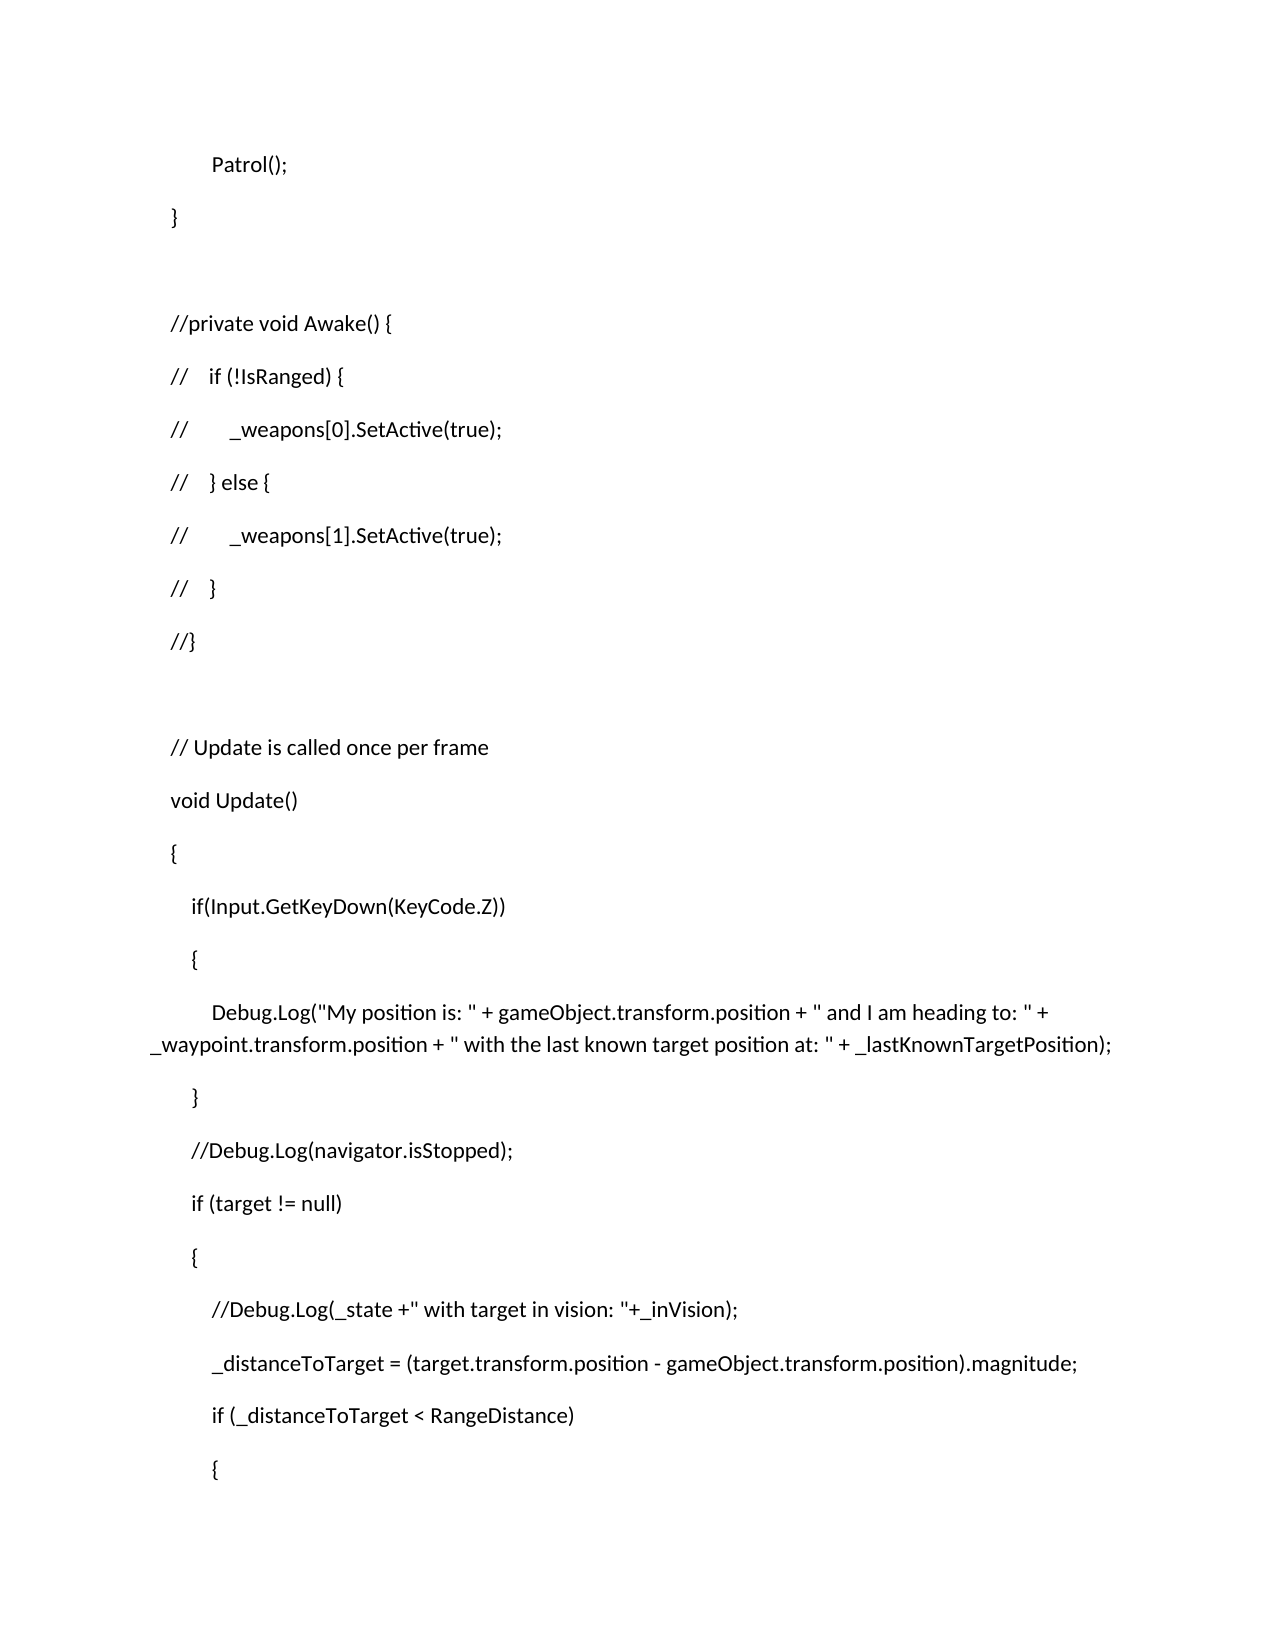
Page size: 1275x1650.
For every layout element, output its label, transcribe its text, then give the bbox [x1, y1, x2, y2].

text //Debug.Log(navigator.isStopped); [150, 1137, 1125, 1164]
text _distanceToTarget = (target.transform.position - gameObject.transform.position).magnitude; [150, 1349, 1125, 1377]
text // Update is called once per frame [150, 733, 1125, 761]
text // if (!IsRanged) { [150, 362, 1125, 390]
text Patrol(); [150, 150, 1125, 178]
text { [150, 1243, 1125, 1271]
text Debug.Log("My position is: " + gameObject.transform.position + " and I am heading to: " + _waypoint.transform.position + " with the last known target position at: " + _lastKnownTargetPosition); [150, 998, 1125, 1058]
text // _weapons[0].SetActive(true); [150, 415, 1125, 443]
text //} [150, 627, 1125, 655]
text { [150, 839, 1125, 867]
text // } else { [150, 468, 1125, 496]
text if(Input.GetKeyDown(KeyCode.Z)) [150, 892, 1125, 920]
text //Debug.Log(_state +" with target in vision: "+_inVision); [150, 1296, 1125, 1324]
text //private void Awake() { [150, 309, 1125, 337]
text // _weapons[1].SetActive(true); [150, 521, 1125, 549]
text { [150, 945, 1125, 973]
text { [150, 1455, 1125, 1483]
text } [150, 203, 1125, 231]
text void Update() [150, 786, 1125, 814]
text // } [150, 574, 1125, 602]
text if (target != null) [150, 1189, 1125, 1218]
text if (_distanceToTarget < RangeDistance) [150, 1402, 1125, 1430]
text } [150, 1083, 1125, 1112]
